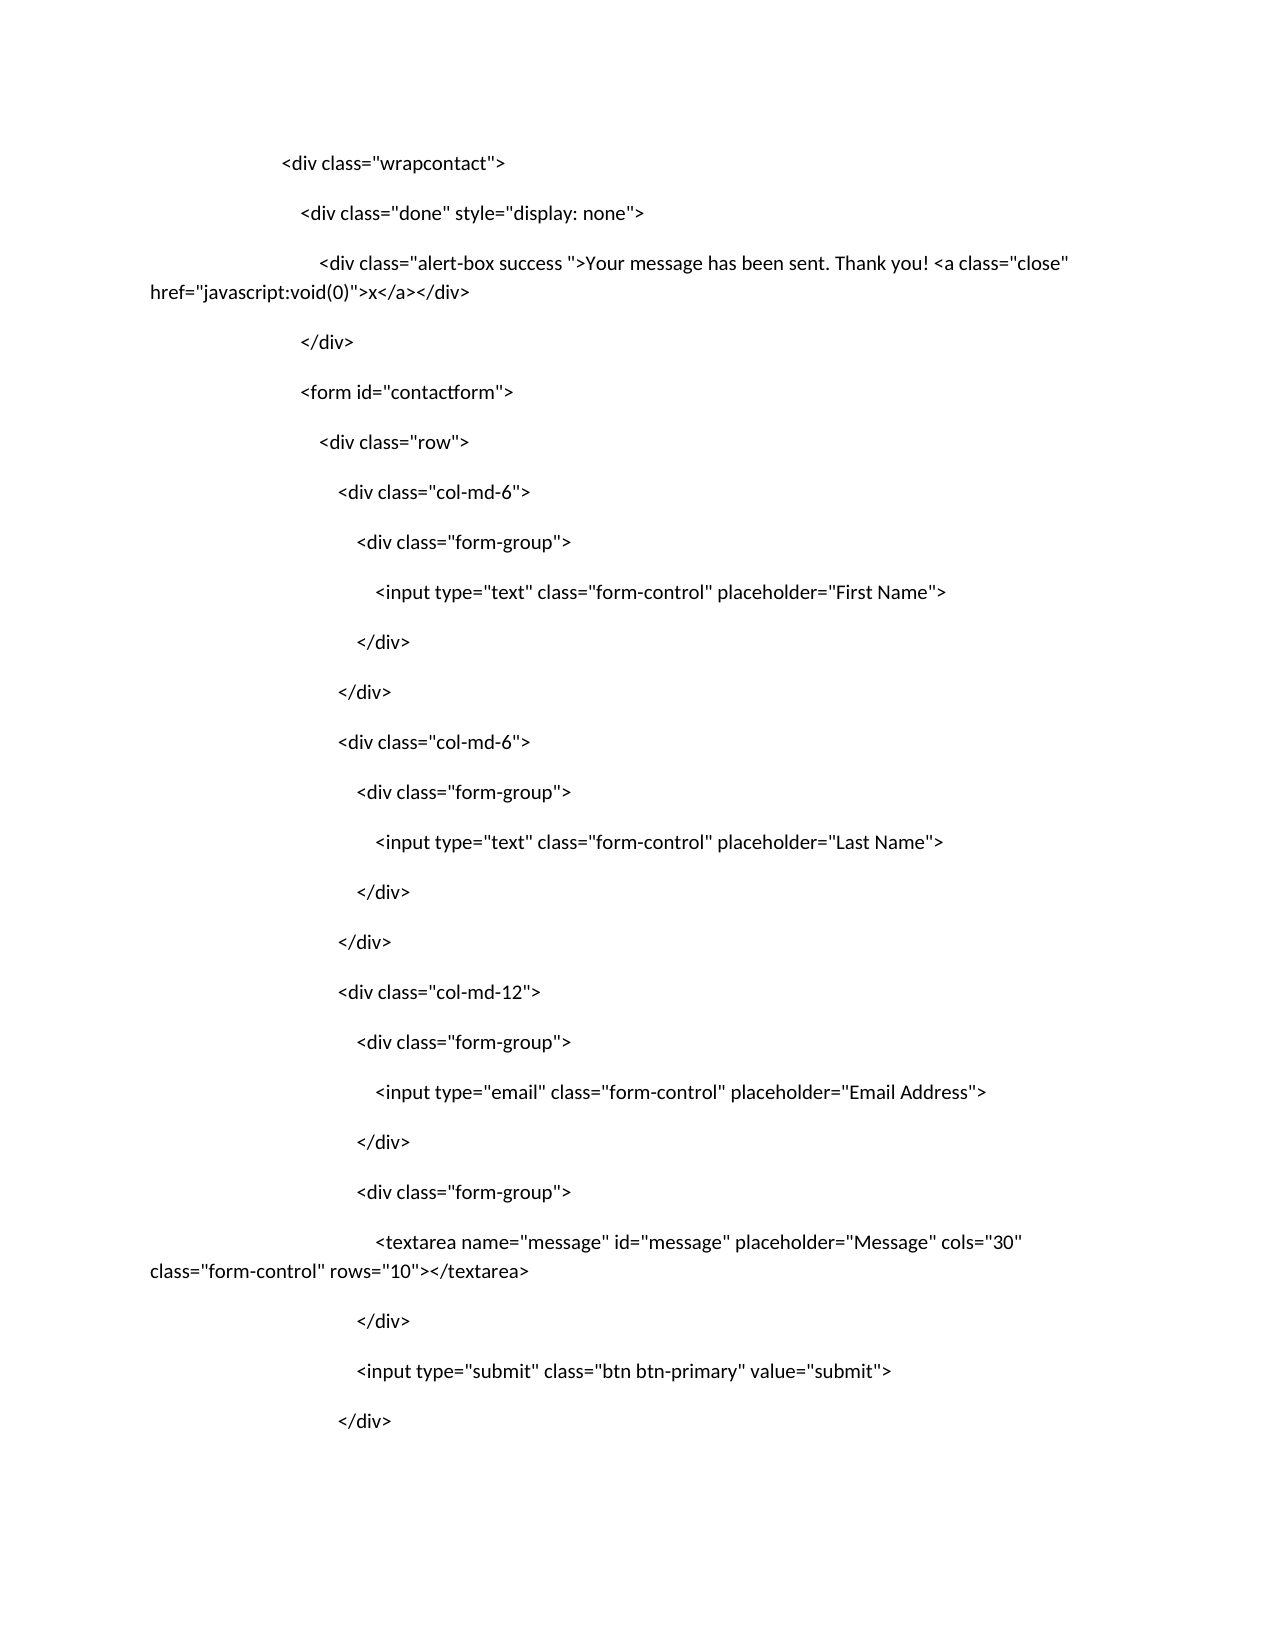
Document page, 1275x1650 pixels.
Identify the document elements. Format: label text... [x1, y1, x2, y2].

text <textarea name="message" id="message" placeholder="Message" cols="30" class="form-control" rows="10"></textarea> [150, 1229, 1125, 1284]
text </div> [150, 879, 1125, 904]
text <div class="form-group"> [150, 1029, 1125, 1054]
text <input type="email" class="form-control" placeholder="Email Address"> [150, 1079, 1125, 1104]
text </div> [150, 679, 1125, 704]
text </div> [150, 929, 1125, 954]
text <div class="alert-box success ">Your message has been sent. Thank you! <a class="close" href="javascript:void(0)">x</a></div> [150, 250, 1125, 304]
text <div class="row"> [150, 429, 1125, 454]
text <div class="done" style="display: none"> [150, 200, 1125, 225]
text <div class="wrapcontact"> [150, 150, 1125, 175]
text <div class="col-md-6"> [150, 729, 1125, 754]
text <input type="text" class="form-control" placeholder="First Name"> [150, 579, 1125, 604]
text <input type="text" class="form-control" placeholder="Last Name"> [150, 829, 1125, 854]
text <form id="contactform"> [150, 379, 1125, 404]
text <div class="form-group"> [150, 1179, 1125, 1204]
text </div> [150, 1129, 1125, 1154]
text </div> [150, 1308, 1125, 1334]
text <div class="col-md-12"> [150, 979, 1125, 1004]
text </div> [150, 629, 1125, 654]
text <input type="submit" class="btn btn-primary" value="submit"> [150, 1358, 1125, 1384]
text <div class="col-md-6"> [150, 479, 1125, 504]
text <div class="form-group"> [150, 529, 1125, 554]
text </div> [150, 1408, 1125, 1434]
text </div> [150, 329, 1125, 354]
text <div class="form-group"> [150, 779, 1125, 804]
